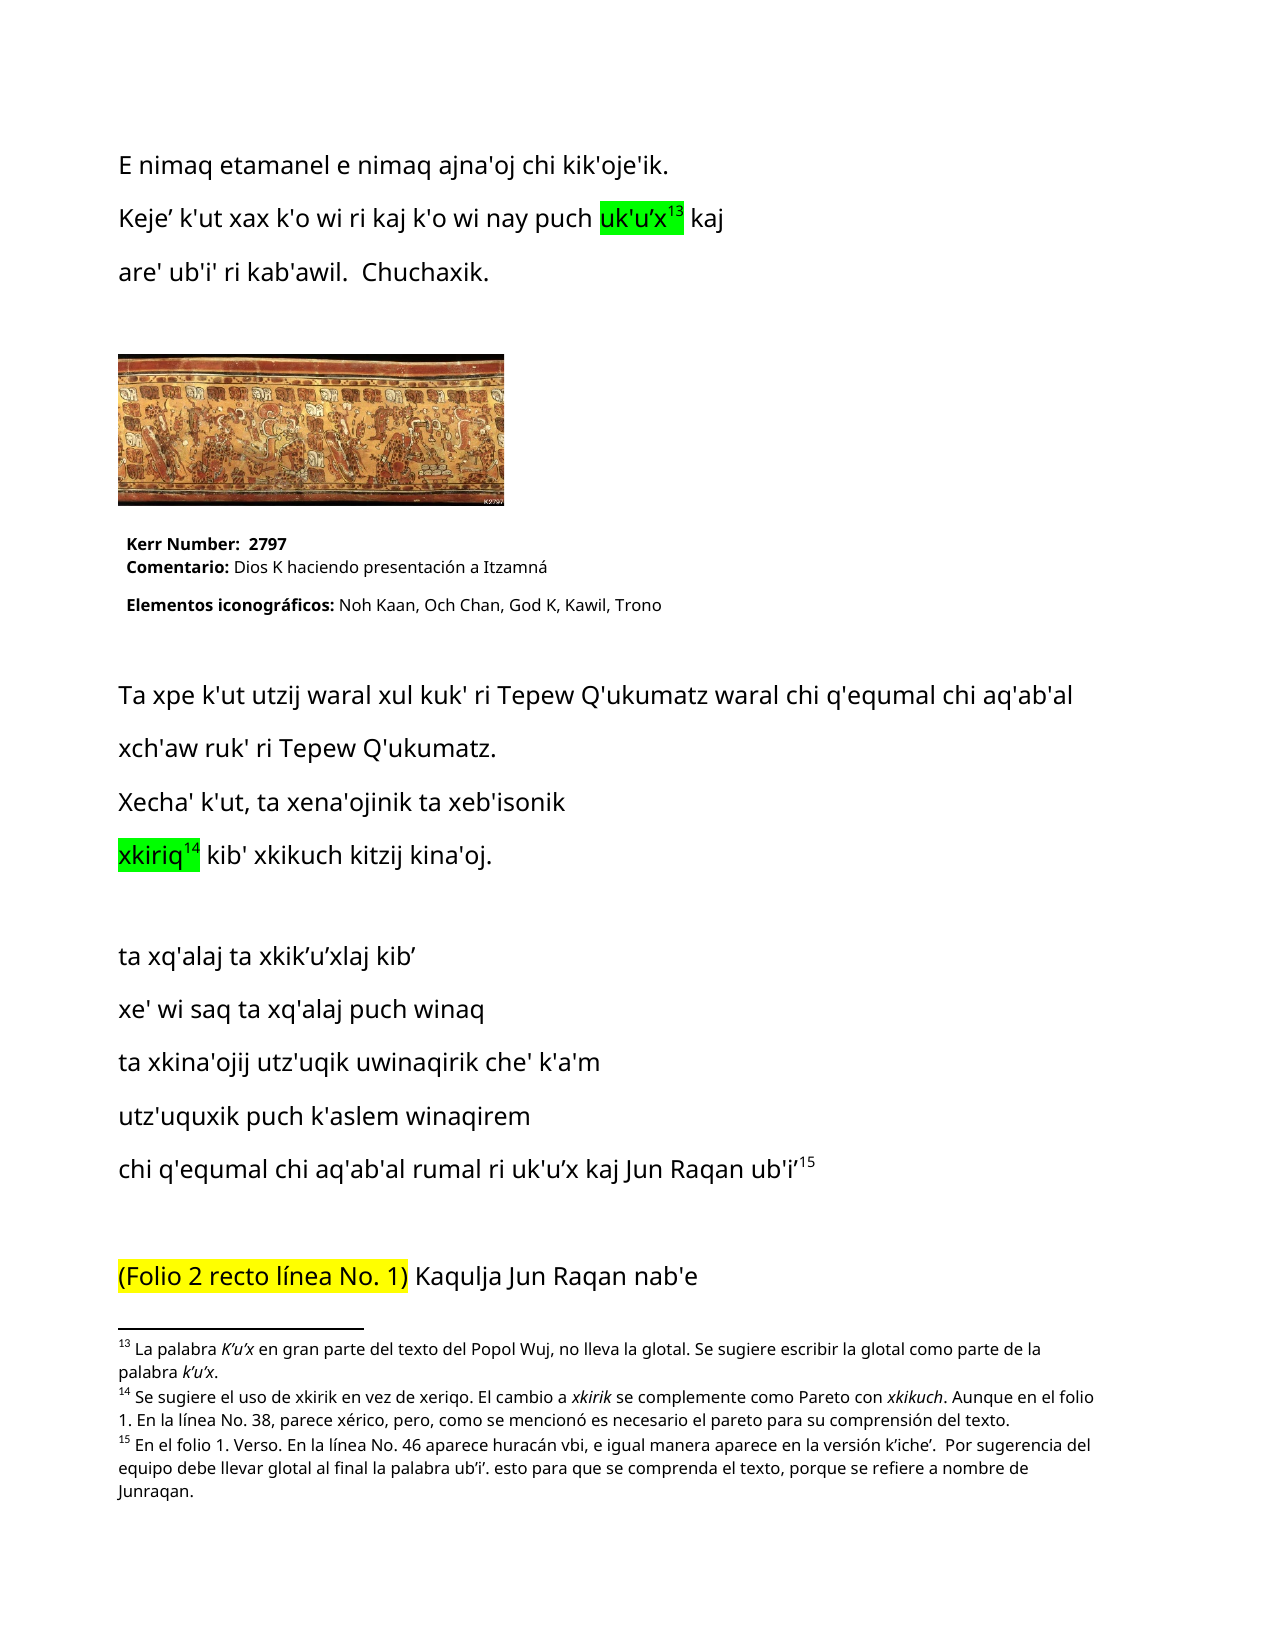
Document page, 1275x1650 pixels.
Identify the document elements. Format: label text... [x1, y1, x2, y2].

text xkiriq kib' xkikuch kitzij kina'oj. [200, 838, 1167, 872]
text Keje’ k'ut xax k'o wi ri kaj k'o wi nay puch uk'u’x kaj [118, 201, 600, 235]
text Ta xpe k'ut utzij waral xul kuk' ri Tepew Q'ukumatz waral chi q'equmal chi aq'ab'al [118, 678, 1167, 712]
text ta xkina'ojij utz'uqik uwinaqirik che' k'a'm [118, 1045, 1167, 1079]
text are' ub'i' ri kab'awil. Chuchaxik. [118, 254, 1167, 288]
text E nimaq etamanel e nimaq ajna'oj chi kik'oje'ik. [118, 148, 1167, 182]
text xe' wi saq ta xq'alaj puch winaq [118, 992, 1167, 1026]
text xch'aw ruk' ri Tepew Q'ukumatz. [118, 731, 1167, 765]
table_header Kerr Number: 2797 Comentario: Dios K haciendo presentación a Itzamná [118, 525, 1098, 586]
text (Folio 2 recto línea No. 1) Kaqulja Jun Raqan nab'e [408, 1259, 1167, 1293]
text Keje’ k'ut xax k'o wi ri kaj k'o wi nay puch uk'u’x kaj [684, 201, 1167, 235]
picture [118, 354, 505, 506]
text utz'uquxik puch k'aslem winaqirem [118, 1098, 1167, 1133]
text chi q'equmal chi aq'ab'al rumal ri uk'u’x kaj Jun Raqan ub'i’ [118, 1152, 1167, 1186]
text ta xq'alaj ta xkik’u’xlaj kib’ [118, 938, 1167, 972]
table_cell Elementos iconográficos: Noh Kaan, Och Chan, God K, Kawil, Trono [118, 586, 1098, 624]
text Xecha' k'ut, ta xena'ojinik ta xeb'isonik [118, 784, 1167, 818]
